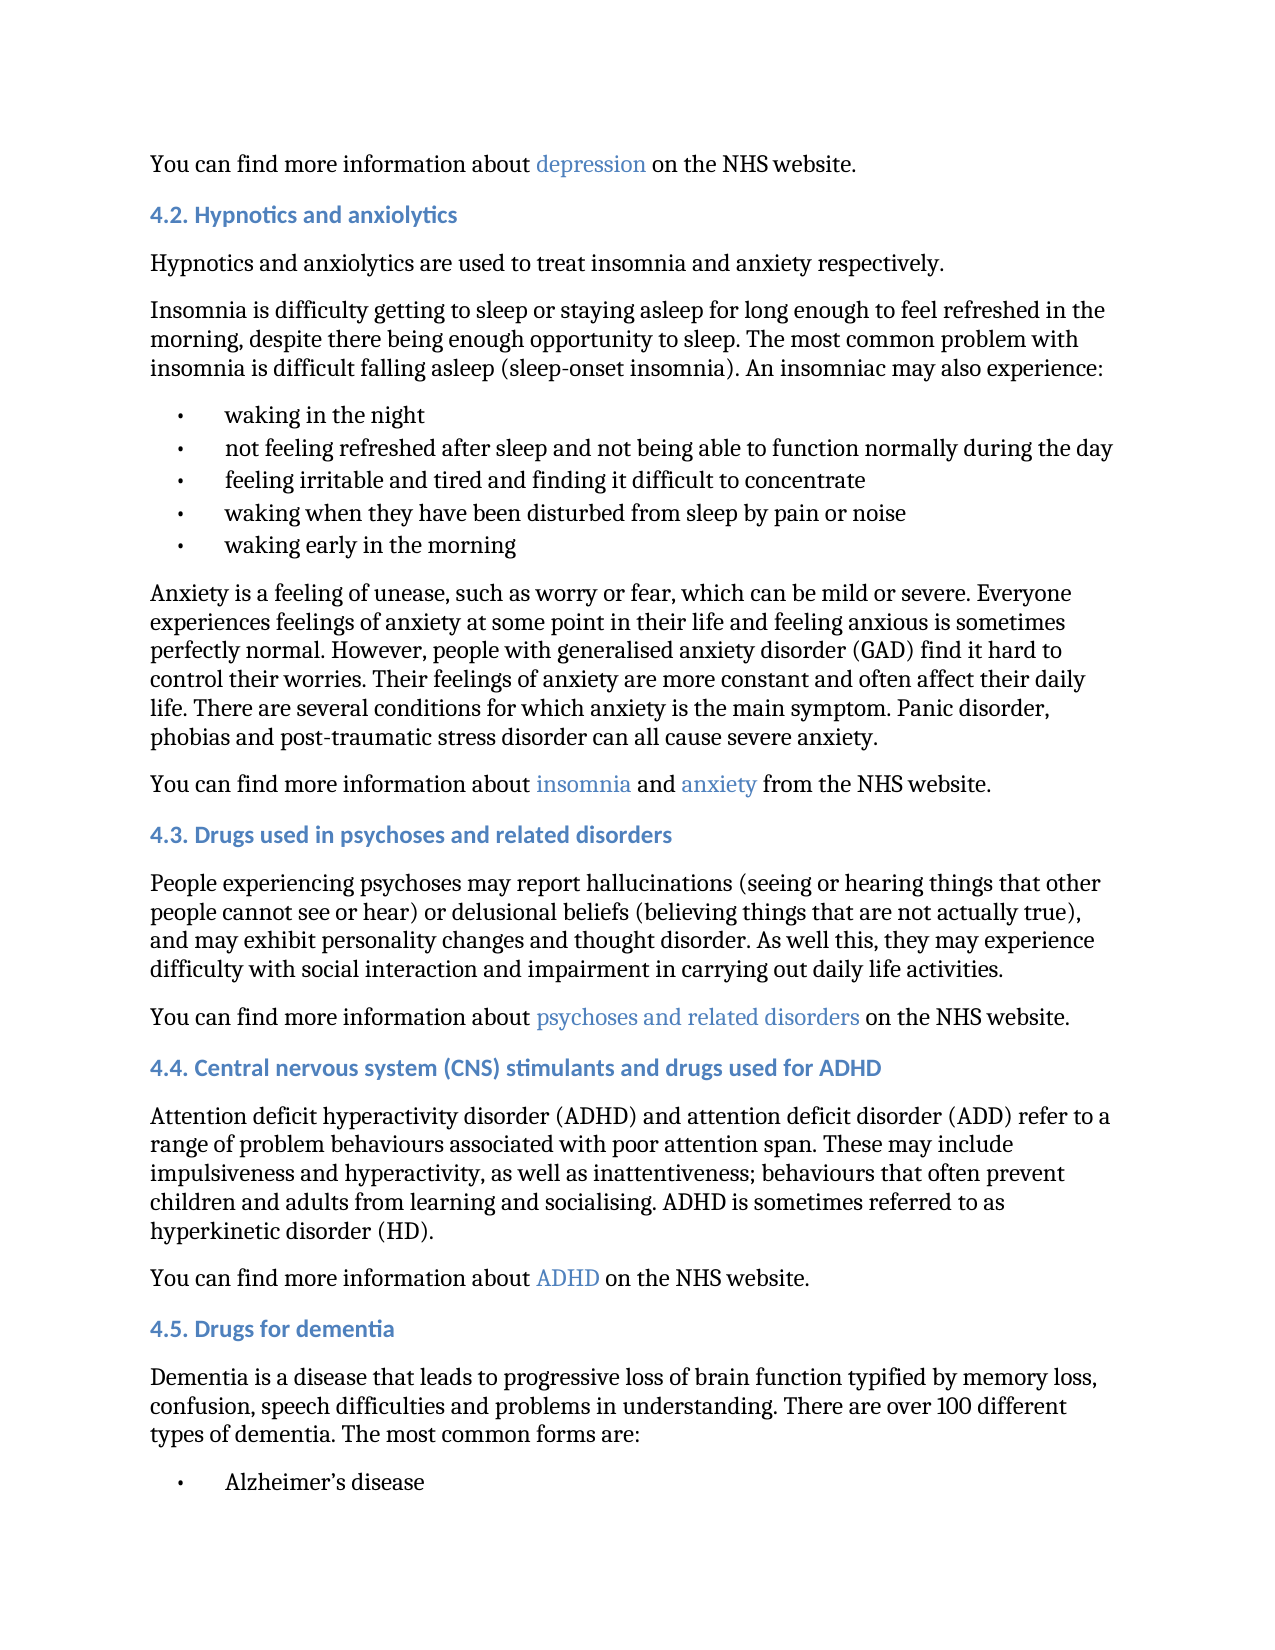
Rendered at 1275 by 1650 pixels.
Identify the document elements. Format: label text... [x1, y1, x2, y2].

text You can find more information about insomnia and anxiety from the NHS website. [150, 770, 1125, 799]
text Hypnotics and anxiolytics are used to treat insomnia and anxiety respectively. [150, 249, 1125, 278]
list feeling irritable and tired and finding it difficult to concentrate [175, 466, 1125, 495]
subtitle 4.4. Central nervous system (CNS) stimulants and drugs used for ADHD [150, 1052, 1125, 1083]
text You can find more information about depression on the NHS website. [150, 150, 1125, 179]
text You can find more information about ADHD on the NHS website. [150, 1264, 1125, 1293]
list waking when they have been disturbed from sleep by pain or noise [175, 499, 1125, 528]
list Alzheimer’s disease [175, 1468, 1125, 1497]
subtitle 4.5. Drugs for dementia [150, 1314, 1125, 1344]
list not feeling refreshed after sleep and not being able to function normally during the day [175, 434, 1125, 463]
text Insomnia is difficulty getting to sleep or staying asleep for long enough to feel refreshed in the morning, despite there being enough opportunity to sleep. The most common problem with insomnia is difficult falling asleep (sleep-onset insomnia). An insomniac may also experience: [150, 296, 1125, 383]
text People experiencing psychoses may report hallucinations (seeing or hearing things that other people cannot see or hear) or delusional beliefs (believing things that are not actually true), and may exhibit personality changes and thought disorder. As well this, they may experience difficulty with social interaction and impairment in carrying out daily life activities. [150, 869, 1125, 984]
text Dementia is a disease that leads to progressive loss of brain function typified by memory loss, confusion, speech difficulties and problems in understanding. There are over 100 different types of dementia. The most common forms are: [150, 1363, 1125, 1449]
subtitle 4.2. Hypnotics and anxiolytics [150, 199, 1125, 230]
subtitle 4.3. Drugs used in psychoses and related disorders [150, 820, 1125, 850]
text Anxiety is a feeling of unease, such as worry or fear, which can be mild or severe. Everyone experiences feelings of anxiety at some point in their life and feeling anxious is sometimes perfectly normal. However, people with generalised anxiety disorder (GAD) find it hard to control their worries. Their feelings of anxiety are more constant and often affect their daily life. There are several conditions for which anxiety is the main symptom. Panic disorder, phobias and post-traumatic stress disorder can all cause severe anxiety. [150, 579, 1125, 751]
list waking early in the morning [175, 531, 1125, 560]
text Attention deficit hyperactivity disorder (ADHD) and attention deficit disorder (ADD) refer to a range of problem behaviours associated with poor attention span. These may include impulsiveness and hyperactivity, as well as inattentiveness; behaviours that often prevent children and adults from learning and socialising. ADHD is sometimes referred to as hyperkinetic disorder (HD). [150, 1102, 1125, 1245]
list waking in the night [175, 401, 1125, 430]
text You can find more information about psychoses and related disorders on the NHS website. [150, 1003, 1125, 1031]
